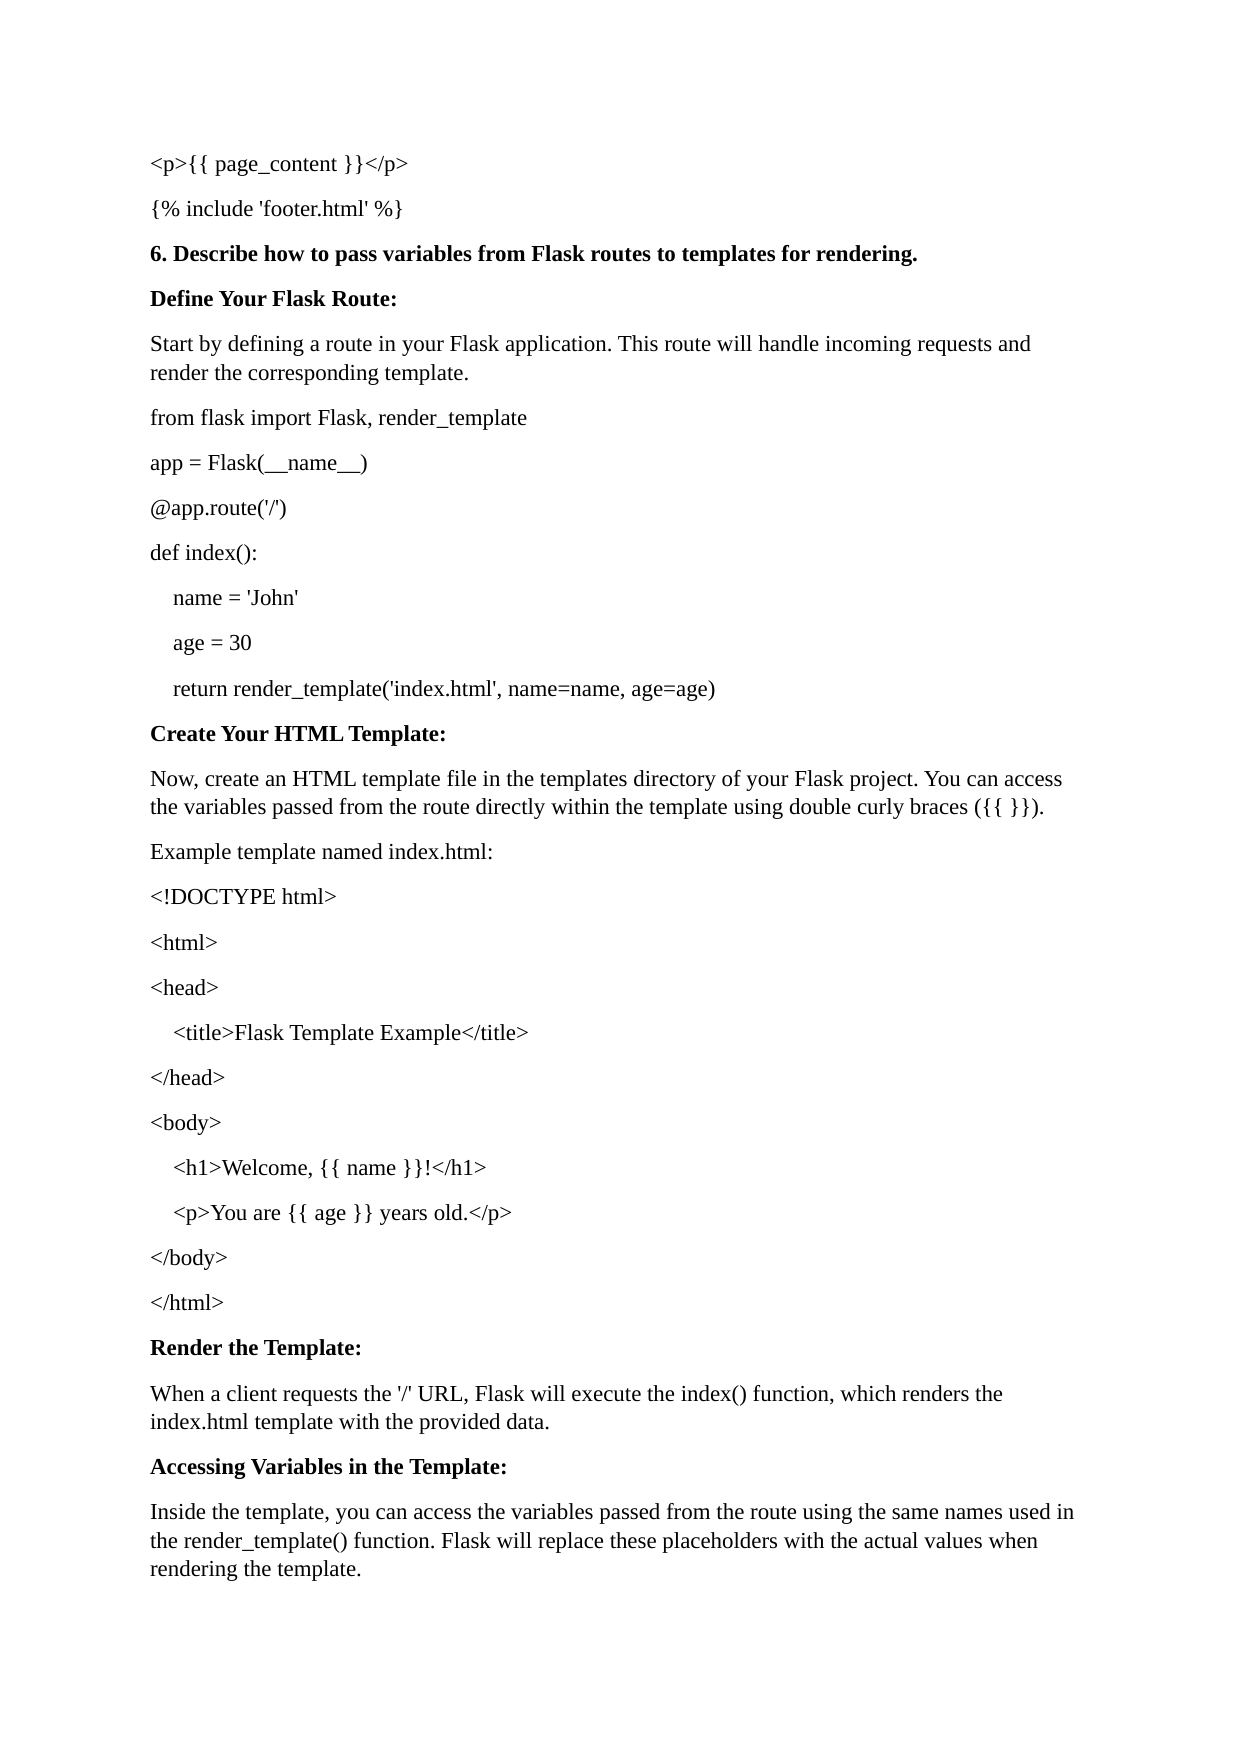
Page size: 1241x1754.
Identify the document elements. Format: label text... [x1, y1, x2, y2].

text <p>{{ page_content }}</p> [150, 150, 1090, 176]
text Inside the template, you can access the variables passed from the route using the same names used in the render_template() function. Flask will replace these placeholders with the actual values when rendering the template. [150, 1498, 1090, 1581]
text {% include 'footer.html' %} [150, 195, 1090, 221]
text Render the Template: [150, 1334, 1090, 1361]
text def index(): [150, 539, 1090, 566]
text return render_template('index.html', name=name, age=age) [150, 674, 1090, 701]
text Create Your HTML Template: [150, 720, 1090, 746]
text </body> [150, 1244, 1090, 1271]
text <body> [150, 1109, 1090, 1135]
text <head> [150, 974, 1090, 1000]
text age = 30 [150, 629, 1090, 656]
text 6. Describe how to pass variables from Flask routes to templates for rendering. [150, 240, 1090, 267]
text Define Your Flask Route: [150, 285, 1090, 312]
text <p>You are {{ age }} years old.</p> [150, 1199, 1090, 1226]
text </head> [150, 1064, 1090, 1090]
text When a client requests the '/' URL, Flask will execute the index() function, which renders the index.html template with the provided data. [150, 1379, 1090, 1434]
text <h1>Welcome, {{ name }}!</h1> [150, 1154, 1090, 1180]
text Start by defining a route in your Flask application. This route will handle incoming requests and render the corresponding template. [150, 330, 1090, 385]
text @app.route('/') [150, 494, 1090, 521]
text from flask import Flask, render_template [150, 404, 1090, 430]
text Now, create an HTML template file in the templates directory of your Flask project. You can access the variables passed from the route directly within the template using double curly braces ({{ }}). [150, 765, 1090, 819]
text app = Flask(__name__) [150, 449, 1090, 475]
text Accessing Variables in the Template: [150, 1453, 1090, 1479]
text <title>Flask Template Example</title> [150, 1019, 1090, 1045]
text </html> [150, 1289, 1090, 1316]
text <html> [150, 928, 1090, 955]
text <!DOCTYPE html> [150, 883, 1090, 910]
text Example template named index.html: [150, 838, 1090, 865]
text name = 'John' [150, 584, 1090, 611]
